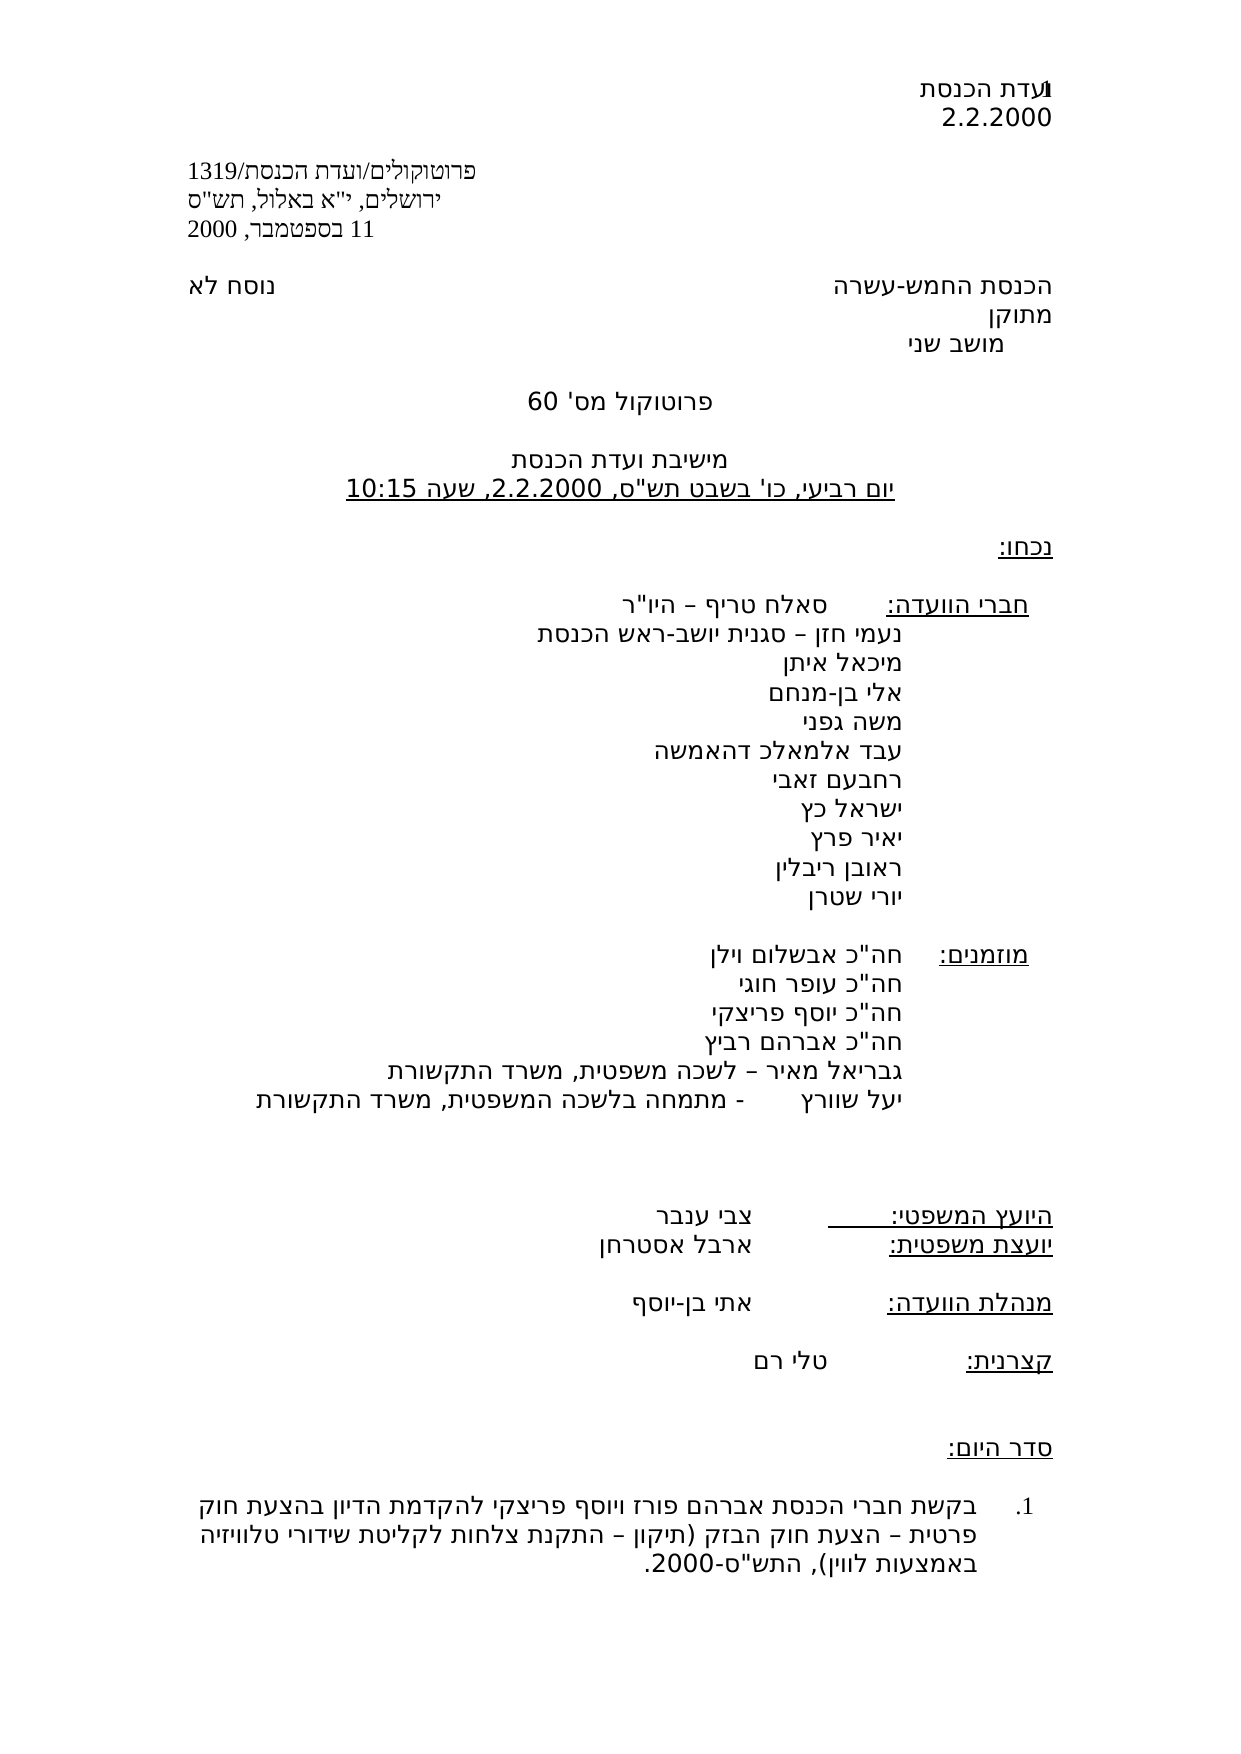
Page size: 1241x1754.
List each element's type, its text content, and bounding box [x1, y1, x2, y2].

list בקשת חברי הכנסת אברהם פורז ויוסף פריצקי להקדמת הדיון בהצעת חוק פרטית – הצעת חוק הבזק (תיקון – התקנת צלחות לקליטת שידורי טלוויזיה באמצעות לווין), התש"ס-2000. [187, 1491, 1015, 1578]
text פרוטוקולים/ועדת הכנסת/1319 [187, 156, 1053, 185]
text חברי הוועדה: סאלח טריף – היו"ר [187, 590, 1053, 619]
text יאיר פרץ [187, 824, 1053, 853]
text יועצת משפטית: ארבל אסטרחן [187, 1230, 1053, 1259]
text מושב שני [187, 329, 1053, 359]
text הכנסת החמש-עשרה נוסח לא מתוקן [187, 271, 1053, 329]
text היועץ המשפטי: צבי ענבר [187, 1201, 1053, 1230]
text נעמי חזן – סגנית יושב-ראש הכנסת [187, 619, 1053, 649]
text יעל שוורץ - מתמחה בלשכה המשפטית, משרד התקשורת [187, 1086, 1053, 1115]
text יורי שטרן [187, 882, 1053, 911]
text עבד אלמאלכ דהאמשה [187, 736, 1053, 765]
text נכחו: [187, 532, 1053, 562]
text מיכאל איתן [187, 649, 1053, 678]
text גבריאל מאיר – לשכה משפטית, משרד התקשורת [187, 1057, 1053, 1086]
text קצרנית: טלי רם [187, 1346, 1053, 1375]
text ראובן ריבלין [187, 853, 1053, 882]
text רחבעם זאבי [187, 765, 1053, 794]
text חה"כ יוסף פריצקי [187, 998, 1053, 1027]
text סדר היום: [187, 1433, 1053, 1462]
text מנהלת הוועדה: אתי בן-יוסף [187, 1288, 1053, 1317]
text פרוטוקול מס' 60 [187, 387, 1053, 417]
text חה"כ אברהם רביץ [187, 1027, 1053, 1057]
subtitle יום רביעי, כו' בשבט תש"ס, 2.2.2000, שעה 10:15 [187, 474, 1053, 504]
text אלי בן-מנחם [187, 678, 978, 707]
text מוזמנים: חה"כ אבשלום וילן [187, 940, 1053, 969]
text 11 בספטמבר, 2000 [187, 214, 1053, 242]
text חה"כ עופר חוגי [187, 969, 1053, 998]
text ישראל כץ [187, 794, 1053, 824]
text ירושלים, י"א באלול, תש"ס [187, 185, 1053, 214]
text משה גפני [187, 707, 1053, 736]
text מישיבת ועדת הכנסת [187, 445, 1053, 474]
